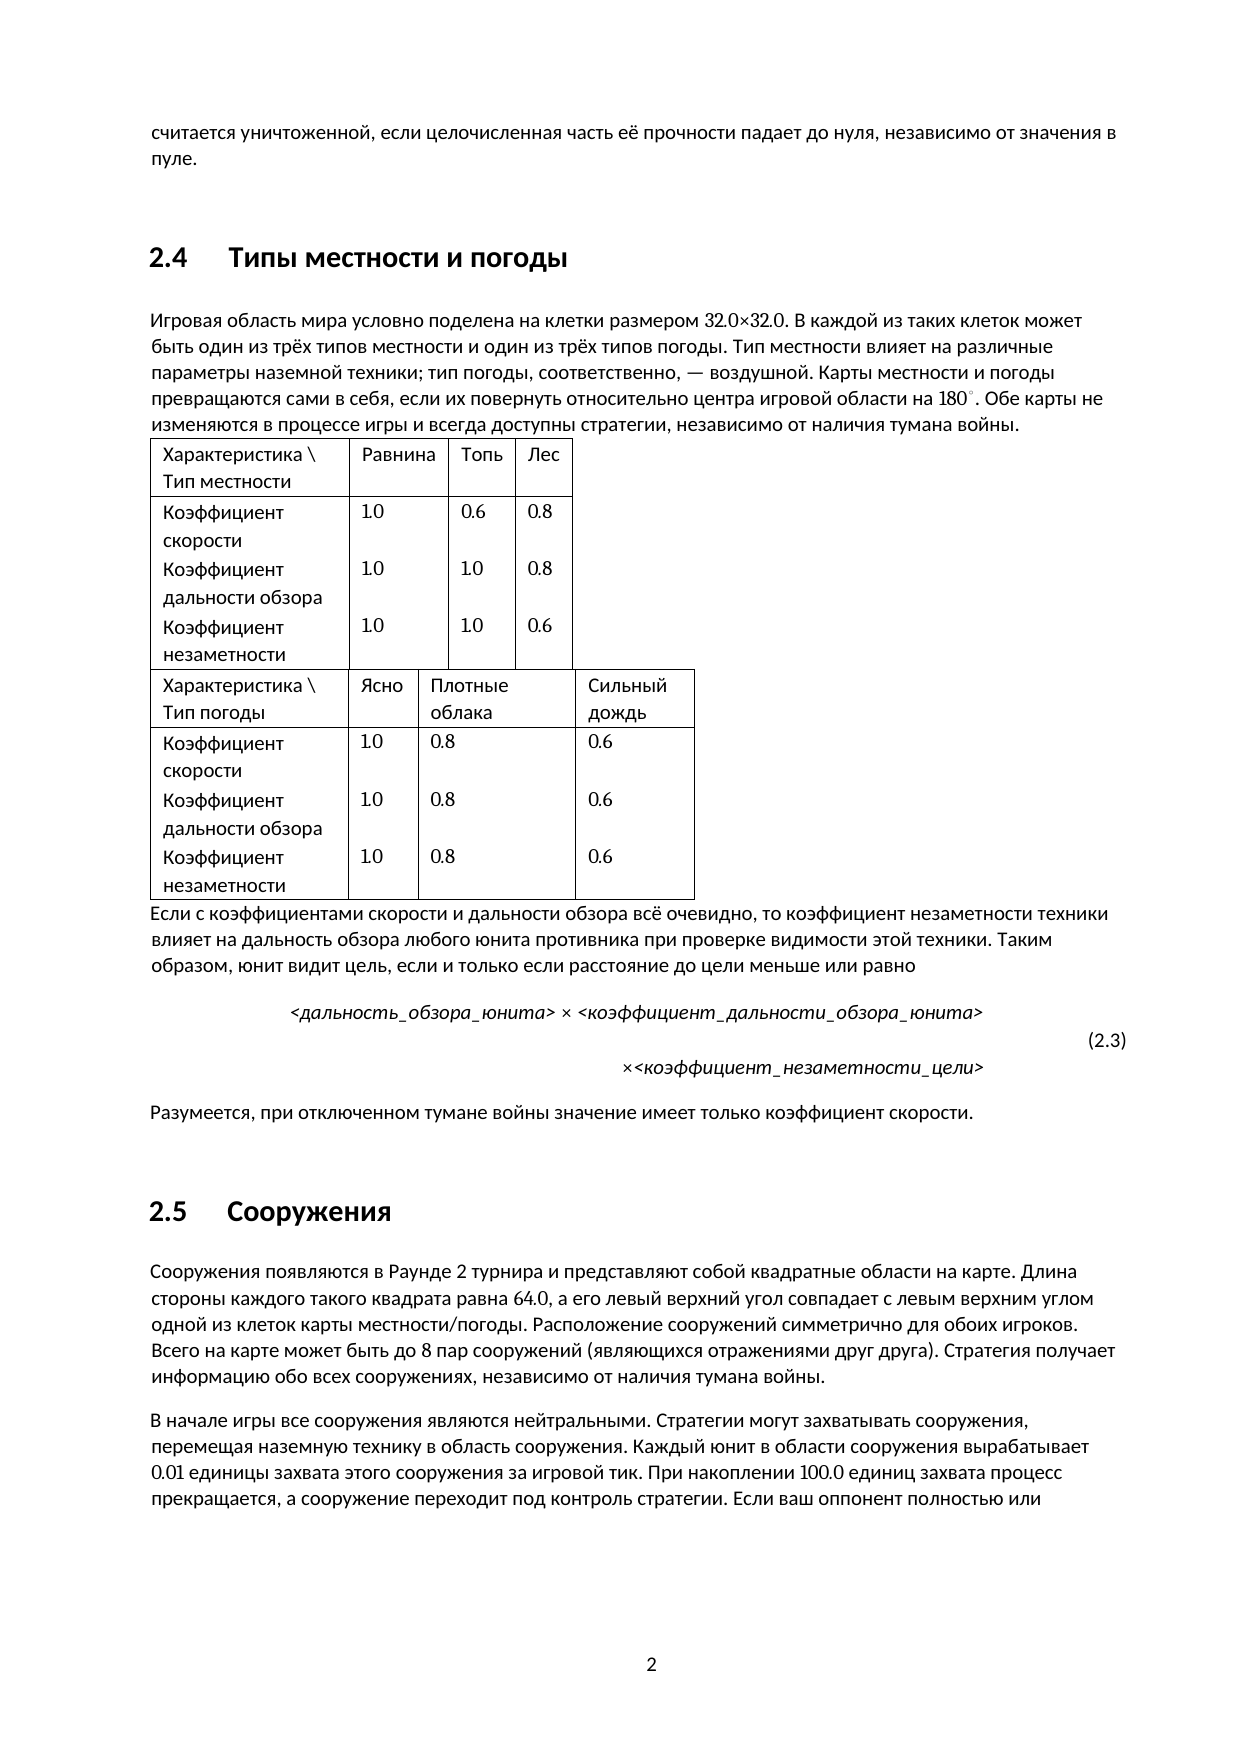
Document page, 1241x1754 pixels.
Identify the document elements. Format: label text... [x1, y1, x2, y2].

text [150, 119, 1125, 171]
table_cell 1.0 [449, 554, 515, 611]
table_cell Коэффициент дальности обзора [151, 785, 348, 842]
table_cell 0.8 [516, 497, 572, 554]
text ×<коэффициент_незаметности_цели> [622, 1054, 1152, 1080]
table_cell Коэффициент скорости [151, 497, 349, 554]
table_cell 0.8 [419, 785, 575, 842]
table_cell 0.8 [419, 728, 575, 785]
table_cell Ясно [349, 670, 418, 727]
table_cell Характеристика \Тип погоды [151, 670, 348, 727]
table_cell Коэффициент незаметности [151, 842, 348, 899]
table_cell Сильный дождь [576, 670, 694, 727]
table_cell 1.0 [349, 842, 418, 899]
text Игровая область мира условно поделена на клетки размером 32.0×32.0. В каждой из таких клеток может быть один из трёх типов местности и один из трёх типов погоды. Тип местности влияет на различные параметры наземной техники; тип погоды, соответственно, — воздушной. Карты местности и погоды превращаются сами в себя, если их повернуть относительно центра игровой области на 180◦. Обе карты не изменяются в процессе игры и всегда доступны стратегии, независимо от наличия тумана войны. [150, 307, 1125, 437]
table_cell Коэффициент дальности обзора [151, 554, 349, 611]
text (2.3) [150, 1027, 1127, 1052]
table_cell 0.6 [576, 785, 694, 842]
table_cell 0.6 [576, 728, 694, 785]
table_cell 1.0 [350, 497, 448, 554]
table_cell 0.6 [449, 497, 515, 554]
text Разумеется, при отключенном тумане войны значение имеет только коэффициент скорости. [150, 1099, 1125, 1125]
text <дальность_обзора_юнита> × <коэффициент_дальности_обзора_юнита> [150, 999, 1125, 1025]
table_header Лес [516, 439, 572, 496]
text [150, 1407, 1125, 1511]
text Сооружения появляются в Раунде 2 турнира и представляют собой квадратные области на карте. Длина стороны каждого такого квадрата равна 64.0, а его левый верхний угол совпадает с левым верхним углом одной из клеток карты местности/погоды. Расположение сооружений симметрично для обоих игроков. Всего на карте может быть до 8 пар сооружений (являющихся отражениями друг друга). Стратегия получает информацию обо всех сооружениях, независимо от наличия тумана войны. [150, 1258, 1125, 1388]
table_cell 1.0 [350, 611, 448, 669]
subtitle 2.5 Сооружения [148, 1192, 1142, 1229]
table_cell 0.8 [516, 554, 572, 611]
table_header Характеристика \Тип местности [151, 439, 349, 496]
table_header Равнина [350, 439, 448, 496]
table_cell 1.0 [449, 611, 515, 669]
table_cell 1.0 [349, 728, 418, 785]
table_cell 1.0 [350, 554, 448, 611]
table_cell Плотные облака [419, 670, 575, 727]
table_header Топь [449, 439, 515, 496]
table_cell 0.6 [576, 842, 694, 899]
subtitle 2.4 Типы местности и погоды [148, 238, 1142, 275]
text Если с коэффициентами скорости и дальности обзора всё очевидно, то коэффициент незаметности техники влияет на дальность обзора любого юнита противника при проверке видимости этой техники. Таким образом, юнит видит цель, если и только если расстояние до цели меньше или равно [150, 900, 1125, 978]
table_cell Коэффициент незаметности [151, 611, 349, 669]
table_cell 0.8 [419, 842, 575, 899]
table_cell 0.6 [516, 611, 572, 669]
table_cell Коэффициент скорости [151, 728, 348, 785]
table_cell 1.0 [349, 785, 418, 842]
